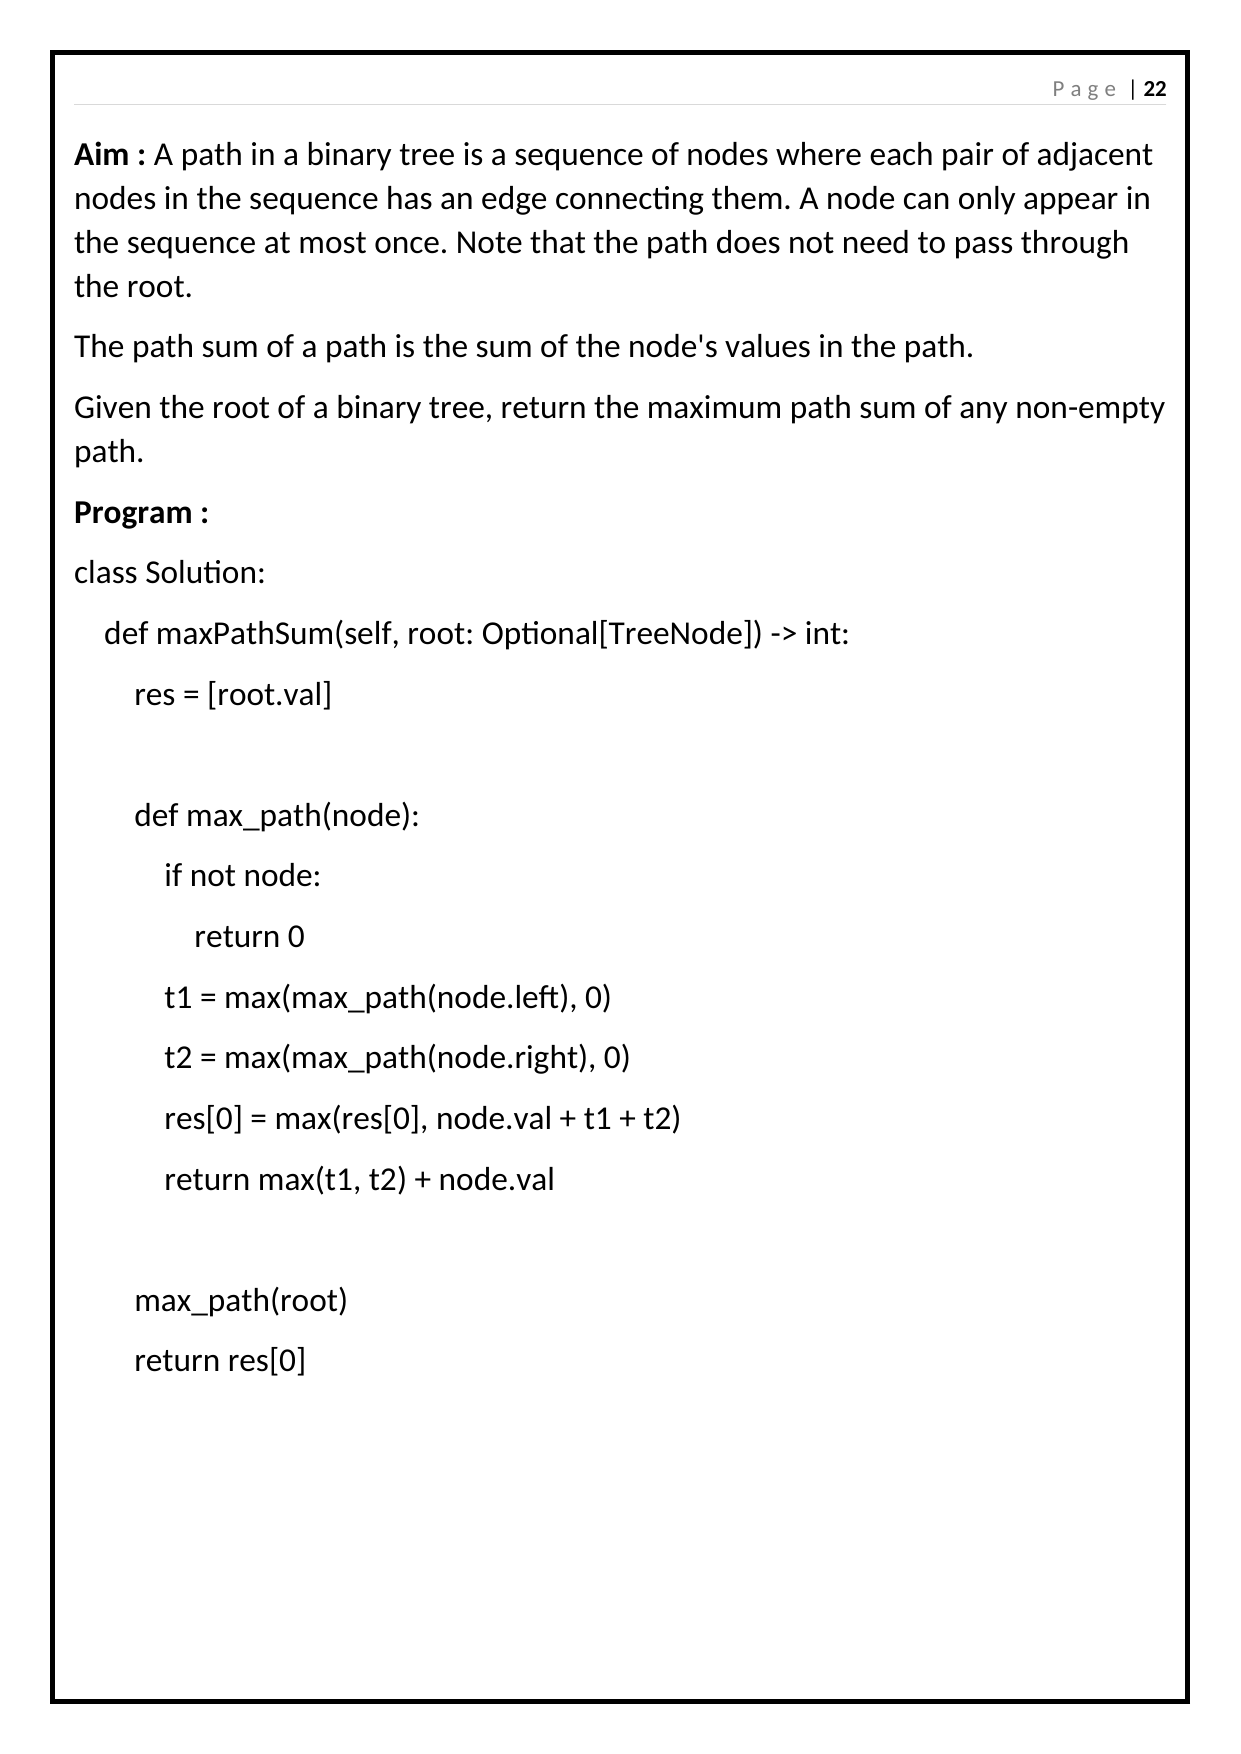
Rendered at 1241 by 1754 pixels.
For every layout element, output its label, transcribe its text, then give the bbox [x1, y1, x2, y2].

text return max(t1, t2) + node.val [74, 1158, 1166, 1198]
text Program : [74, 491, 1166, 531]
text class Solution: [74, 551, 1166, 592]
text The path sum of a path is the sum of the node's values in the path. [74, 326, 1166, 366]
text Aim : A path in a binary tree is a sequence of nodes where each pair of adjacent nodes in the sequence has an edge connecting them. A node can only appear in the sequence at most once. Note that the path does not need to pass through the root. [74, 133, 1166, 306]
text return 0 [74, 915, 1166, 956]
text res[0] = max(res[0], node.val + t1 + t2) [74, 1097, 1166, 1138]
text Given the root of a binary tree, return the maximum path sum of any non-empty path. [74, 386, 1166, 471]
text def max_path(node): [74, 794, 1166, 834]
text max_path(root) [74, 1279, 1166, 1319]
text return res[0] [74, 1339, 1166, 1380]
text if not node: [74, 854, 1166, 895]
text t2 = max(max_path(node.right), 0) [74, 1036, 1166, 1077]
text res = [root.val] [74, 673, 1166, 713]
text t1 = max(max_path(node.left), 0) [74, 976, 1166, 1016]
text def maxPathSum(self, root: Optional[TreeNode]) -> int: [74, 612, 1166, 653]
